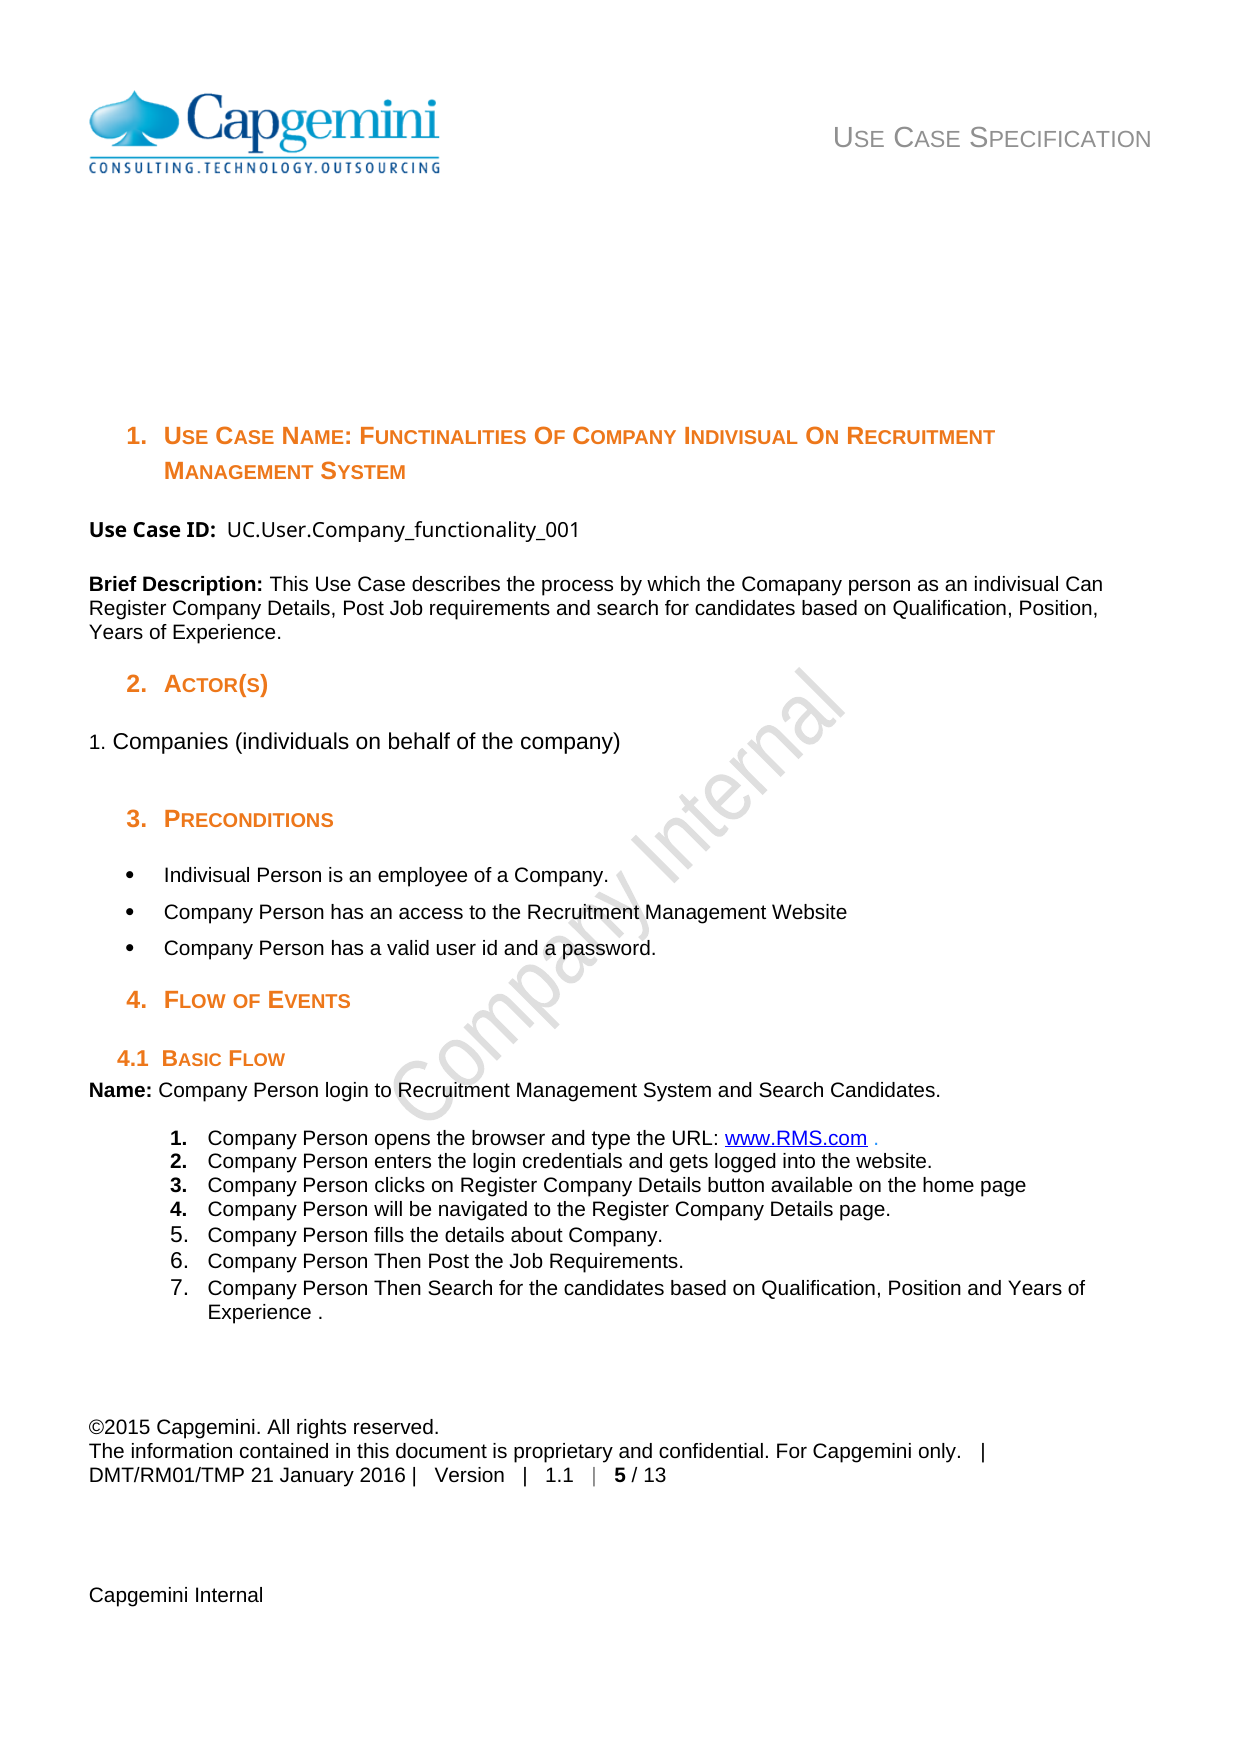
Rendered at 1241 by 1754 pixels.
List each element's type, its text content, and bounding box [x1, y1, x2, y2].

list Company Person will be navigated to the Register Company Details page. [170, 1197, 1152, 1221]
subtitle Actor(s) [126, 669, 1152, 698]
subtitle Flow of Events [126, 985, 1152, 1014]
list Company Person fills the details about Company. [170, 1221, 1152, 1247]
text Brief Description: This Use Case describes the process by which the Comapany person as an indivisual Can Register Company Details, Post Job requirements and search for candidates based on Qualification, Position, Years of Experience. [89, 572, 1152, 644]
list Company Person Then Post the Job Requirements. [170, 1247, 1152, 1274]
list Company Person Then Search for the candidates based on Qualification, Position and Years of Experience . [170, 1274, 1152, 1324]
list Company Person opens the browser and type the URL: www.RMS.com . [170, 1125, 1152, 1149]
text Use Case ID: UC.User.Company_functionality_001 [89, 515, 1152, 543]
subtitle Use Case Name: Functinalities Of Company Indivisual On Recruitment Management System [126, 421, 1152, 484]
list Company Person has an access to the Recruitment Management Website [126, 900, 1152, 924]
list Company Person enters the login credentials and gets logged into the website. [170, 1149, 1152, 1173]
list Company Person clicks on Register Company Details button available on the home page [170, 1173, 1152, 1197]
subtitle 4.1 Basic Flow [117, 1045, 1152, 1071]
text Name: Company Person login to Recruitment Management System and Search Candidates. [89, 1077, 1152, 1101]
list Company Person has a valid user id and a password. [126, 936, 1152, 960]
picture [87, 89, 443, 177]
text 1. Companies (individuals on behalf of the company) [89, 728, 1152, 755]
list Indivisual Person is an employee of a Company. [126, 863, 1152, 887]
subtitle Preconditions [126, 804, 1152, 832]
